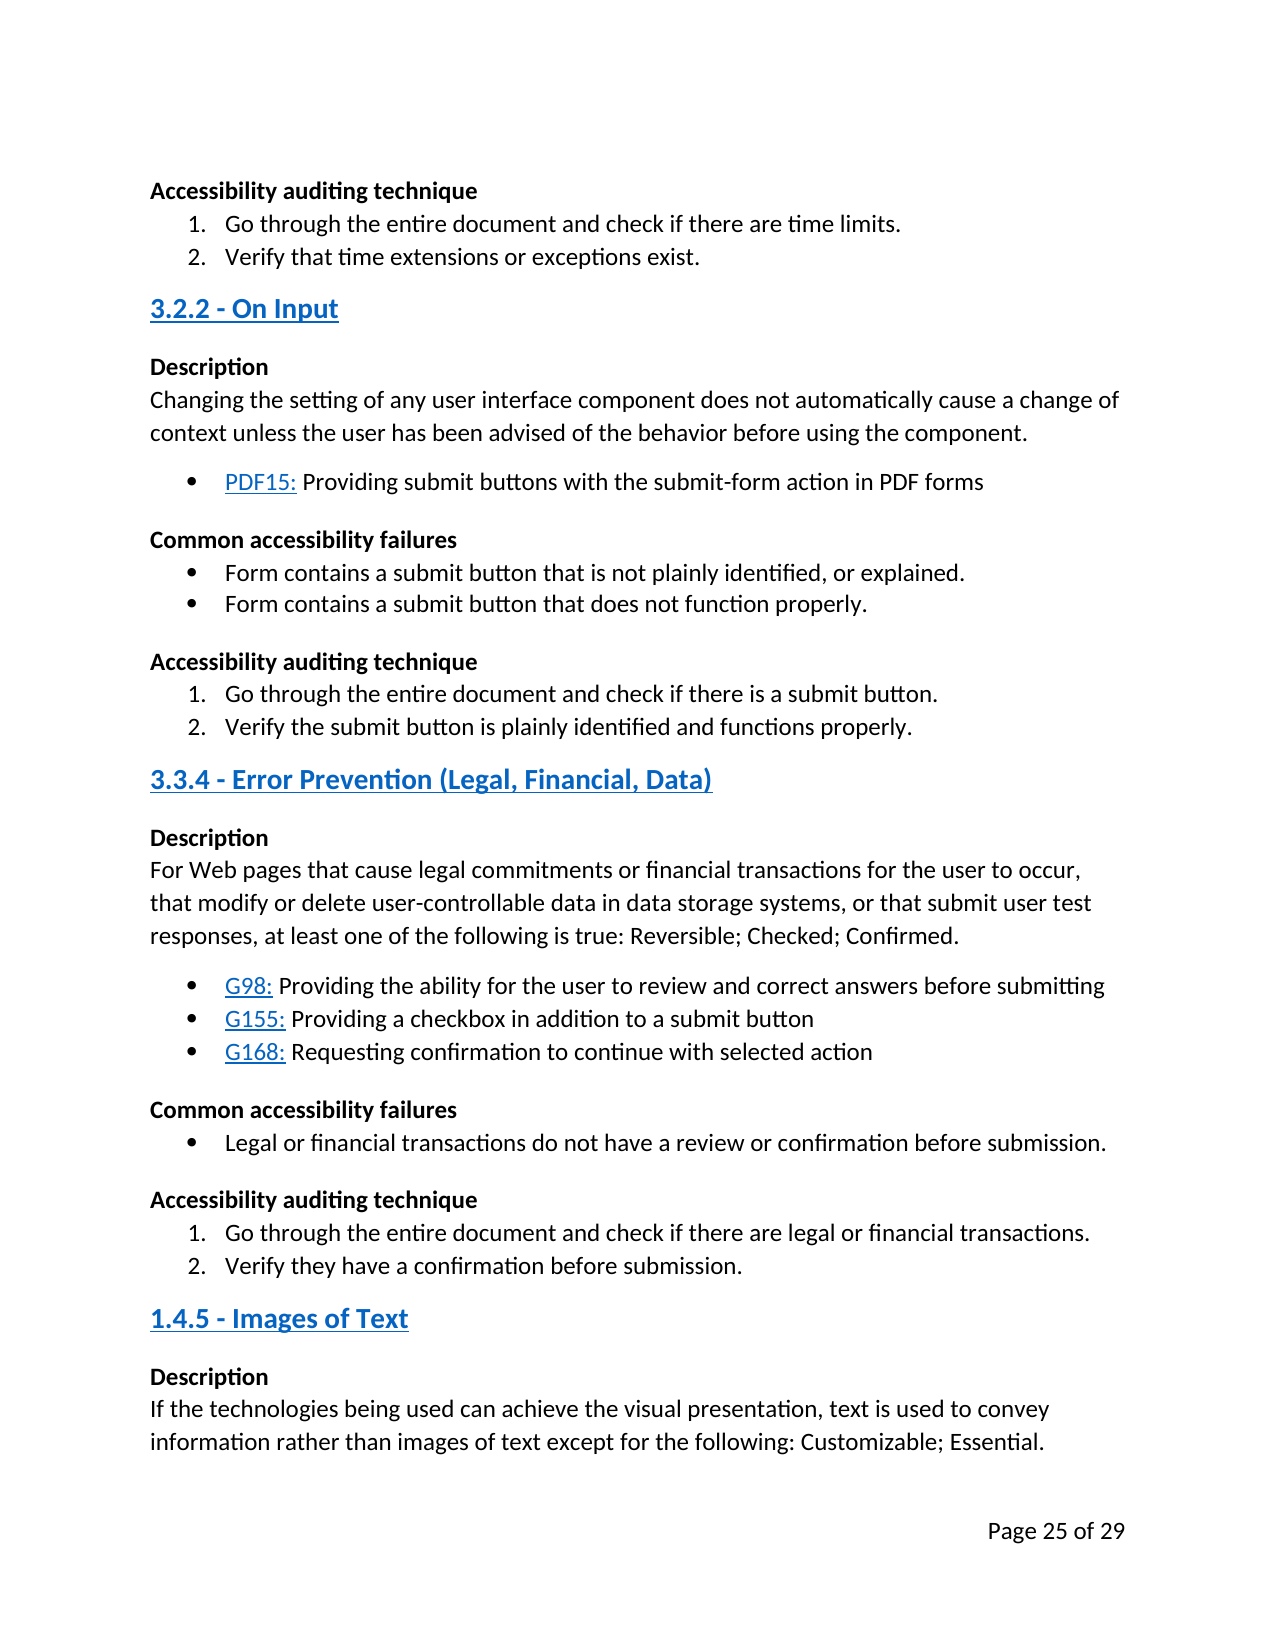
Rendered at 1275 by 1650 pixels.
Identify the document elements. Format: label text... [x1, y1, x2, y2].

text If the technologies being used can achieve the visual presentation, text is used to convey information rather than images of text except for the following: Customizable; Essential. [150, 1394, 1125, 1457]
subtitle Common accessibility failures [150, 524, 1125, 555]
list G155: Providing a checkbox in addition to a submit button [187, 1003, 1125, 1033]
subtitle Description [150, 351, 1125, 382]
text For Web pages that cause legal commitments or financial transactions for the user to occur, that modify or delete user-controllable data in data storage systems, or that submit user test responses, at least one of the following is true: Reversible; Checked; Confirmed. [150, 855, 1125, 951]
list Go through the entire document and check if there are time limits. [187, 208, 1125, 238]
text Changing the setting of any user interface component does not automatically cause a change of context unless the user has been advised of the behavior before using the component. [150, 384, 1125, 447]
list Legal or financial transactions do not have a review or confirmation before submission. [187, 1127, 1125, 1157]
list Go through the entire document and check if there are legal or financial transactions. [187, 1218, 1125, 1248]
list Verify that time extensions or exceptions exist. [187, 241, 1125, 271]
subtitle Description [150, 822, 1125, 852]
list PDF15: Providing submit buttons with the submit-form action in PDF forms [187, 466, 1125, 497]
subtitle Accessibility auditing technique [150, 175, 1125, 206]
subtitle Common accessibility failures [150, 1094, 1125, 1124]
list Verify the submit button is plainly identified and functions properly. [187, 712, 1125, 742]
subtitle 3.2.2 - On Input [150, 290, 1125, 326]
list Form contains a submit button that is not plainly identified, or explained. [187, 557, 1125, 588]
list Form contains a submit button that does not function properly. [187, 588, 1125, 618]
list G168: Requesting confirmation to continue with selected action [187, 1036, 1125, 1066]
subtitle 1.4.5 - Images of Text [150, 1300, 1125, 1336]
subtitle Accessibility auditing technique [150, 1185, 1125, 1215]
subtitle Description [150, 1361, 1125, 1391]
subtitle 3.3.4 - Error Prevention (Legal, Financial, Data) [150, 761, 1125, 797]
subtitle Accessibility auditing technique [150, 646, 1125, 676]
list G98: Providing the ability for the user to review and correct answers before submitting [187, 970, 1125, 1001]
list Verify they have a confirmation before submission. [187, 1251, 1125, 1281]
list Go through the entire document and check if there is a submit button. [187, 679, 1125, 709]
